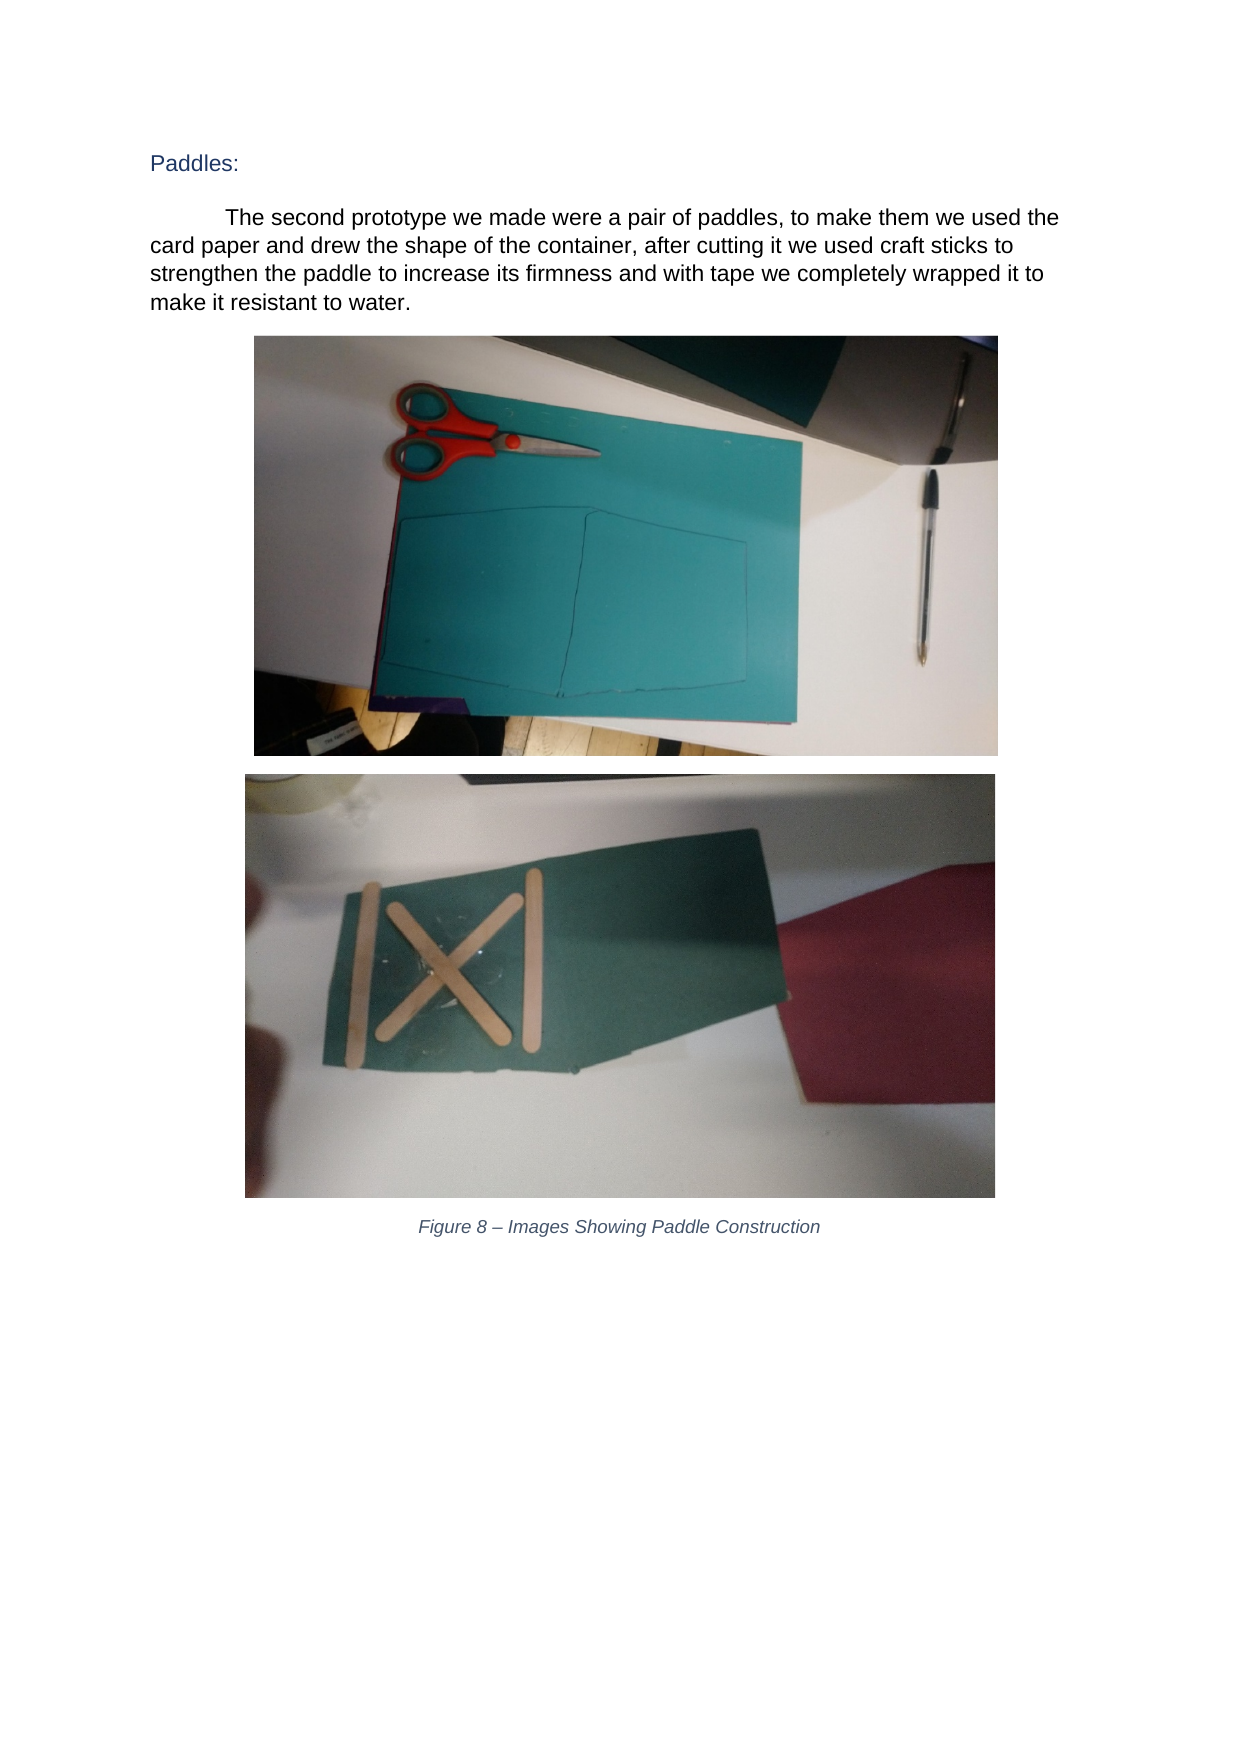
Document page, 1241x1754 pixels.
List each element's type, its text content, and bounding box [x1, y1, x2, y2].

picture [245, 774, 995, 1198]
text The second prototype we made were a pair of paddles, to make them we used the card paper and drew the shape of the container, after cutting it we used craft sticks to strengthen the paddle to increase its firmness and with tape we completely wrapped it to make it resistant to water. [150, 203, 1090, 315]
text Figure 8 – Images Showing Paddle Construction [150, 1216, 1090, 1238]
subtitle Paddles: [150, 150, 1090, 176]
picture [255, 336, 997, 756]
